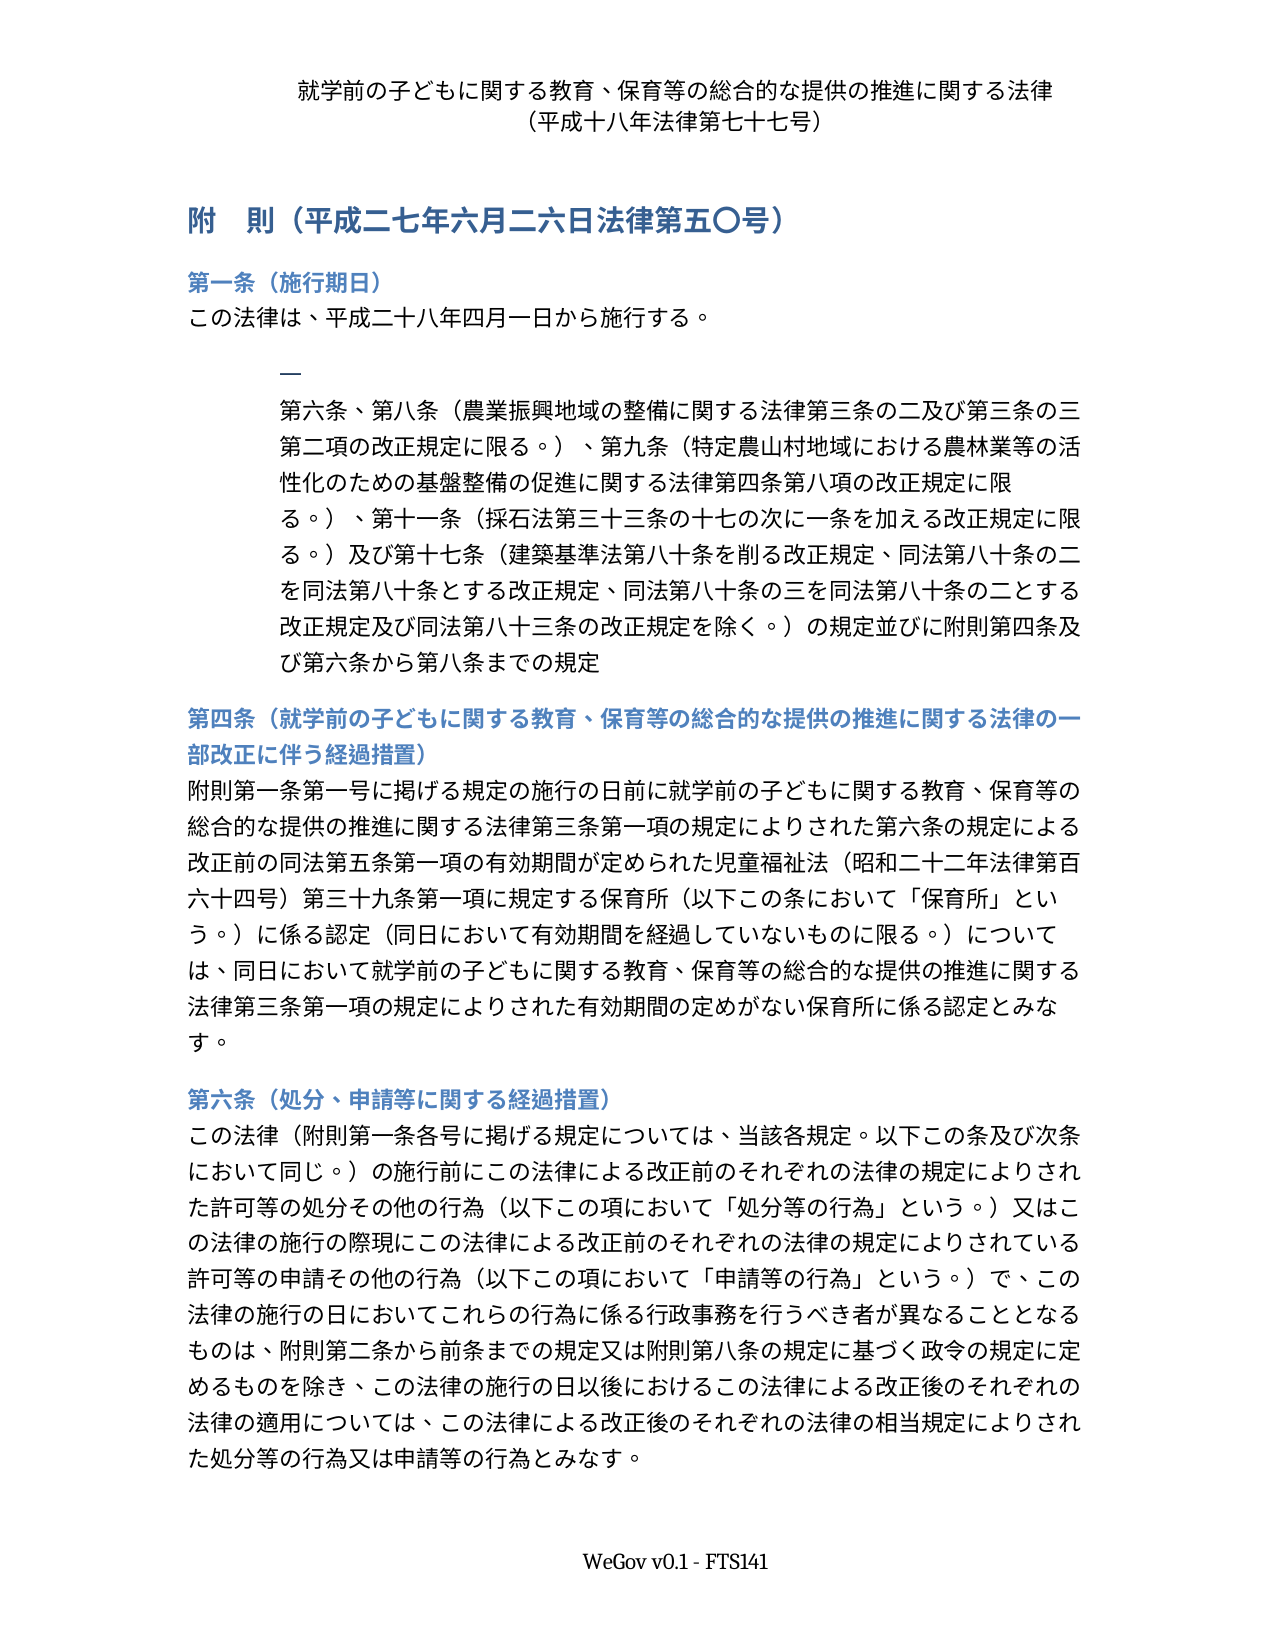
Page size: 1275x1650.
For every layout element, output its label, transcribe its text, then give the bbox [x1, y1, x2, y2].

subtitle 一 [279, 359, 1087, 390]
text この法律は、平成二十八年四月一日から施行する。 [187, 302, 1087, 334]
text 第六条、第八条（農業振興地域の整備に関する法律第三条の二及び第三条の三第二項の改正規定に限る。）、第九条（特定農山村地域における農林業等の活性化のための基盤整備の促進に関する法律第四条第八項の改正規定に限る。）、第十一条（採石法第三十三条の十七の次に一条を加える改正規定に限る。）及び第十七条（建築基準法第八十条を削る改正規定、同法第八十条の二を同法第八十条とする改正規定、同法第八十条の三を同法第八十条の二とする改正規定及び同法第八十三条の改正規定を除く。）の規定並びに附則第四条及び第六条から第八条までの規定 [279, 395, 1087, 678]
subtitle 第一条（施行期日） [187, 266, 1087, 298]
text この法律（附則第一条各号に掲げる規定については、当該各規定。以下この条及び次条において同じ。）の施行前にこの法律による改正前のそれぞれの法律の規定によりされた許可等の処分その他の行為（以下この項において「処分等の行為」という。）又はこの法律の施行の際現にこの法律による改正前のそれぞれの法律の規定によりされている許可等の申請その他の行為（以下この項において「申請等の行為」という。）で、この法律の施行の日においてこれらの行為に係る行政事務を行うべき者が異なることとなるものは、附則第二条から前条までの規定又は附則第八条の規定に基づく政令の規定に定めるものを除き、この法律の施行の日以後におけるこの法律による改正後のそれぞれの法律の適用については、この法律による改正後のそれぞれの法律の相当規定によりされた処分等の行為又は申請等の行為とみなす。 [187, 1119, 1087, 1474]
text 附則第一条第一号に掲げる規定の施行の日前に就学前の子どもに関する教育、保育等の総合的な提供の推進に関する法律第三条第一項の規定によりされた第六条の規定による改正前の同法第五条第一項の有効期間が定められた児童福祉法（昭和二十二年法律第百六十四号）第三十九条第一項に規定する保育所（以下この条において「保育所」という。）に係る認定（同日において有効期間を経過していないものに限る。）については、同日において就学前の子どもに関する教育、保育等の総合的な提供の推進に関する法律第三条第一項の規定によりされた有効期間の定めがない保育所に係る認定とみなす。 [187, 775, 1087, 1058]
subtitle 附 則（平成二七年六月二六日法律第五〇号） [187, 200, 1087, 240]
subtitle 第四条（就学前の子どもに関する教育、保育等の総合的な提供の推進に関する法律の一部改正に伴う経過措置） [187, 703, 1087, 771]
subtitle 第六条（処分、申請等に関する経過措置） [187, 1084, 1087, 1115]
